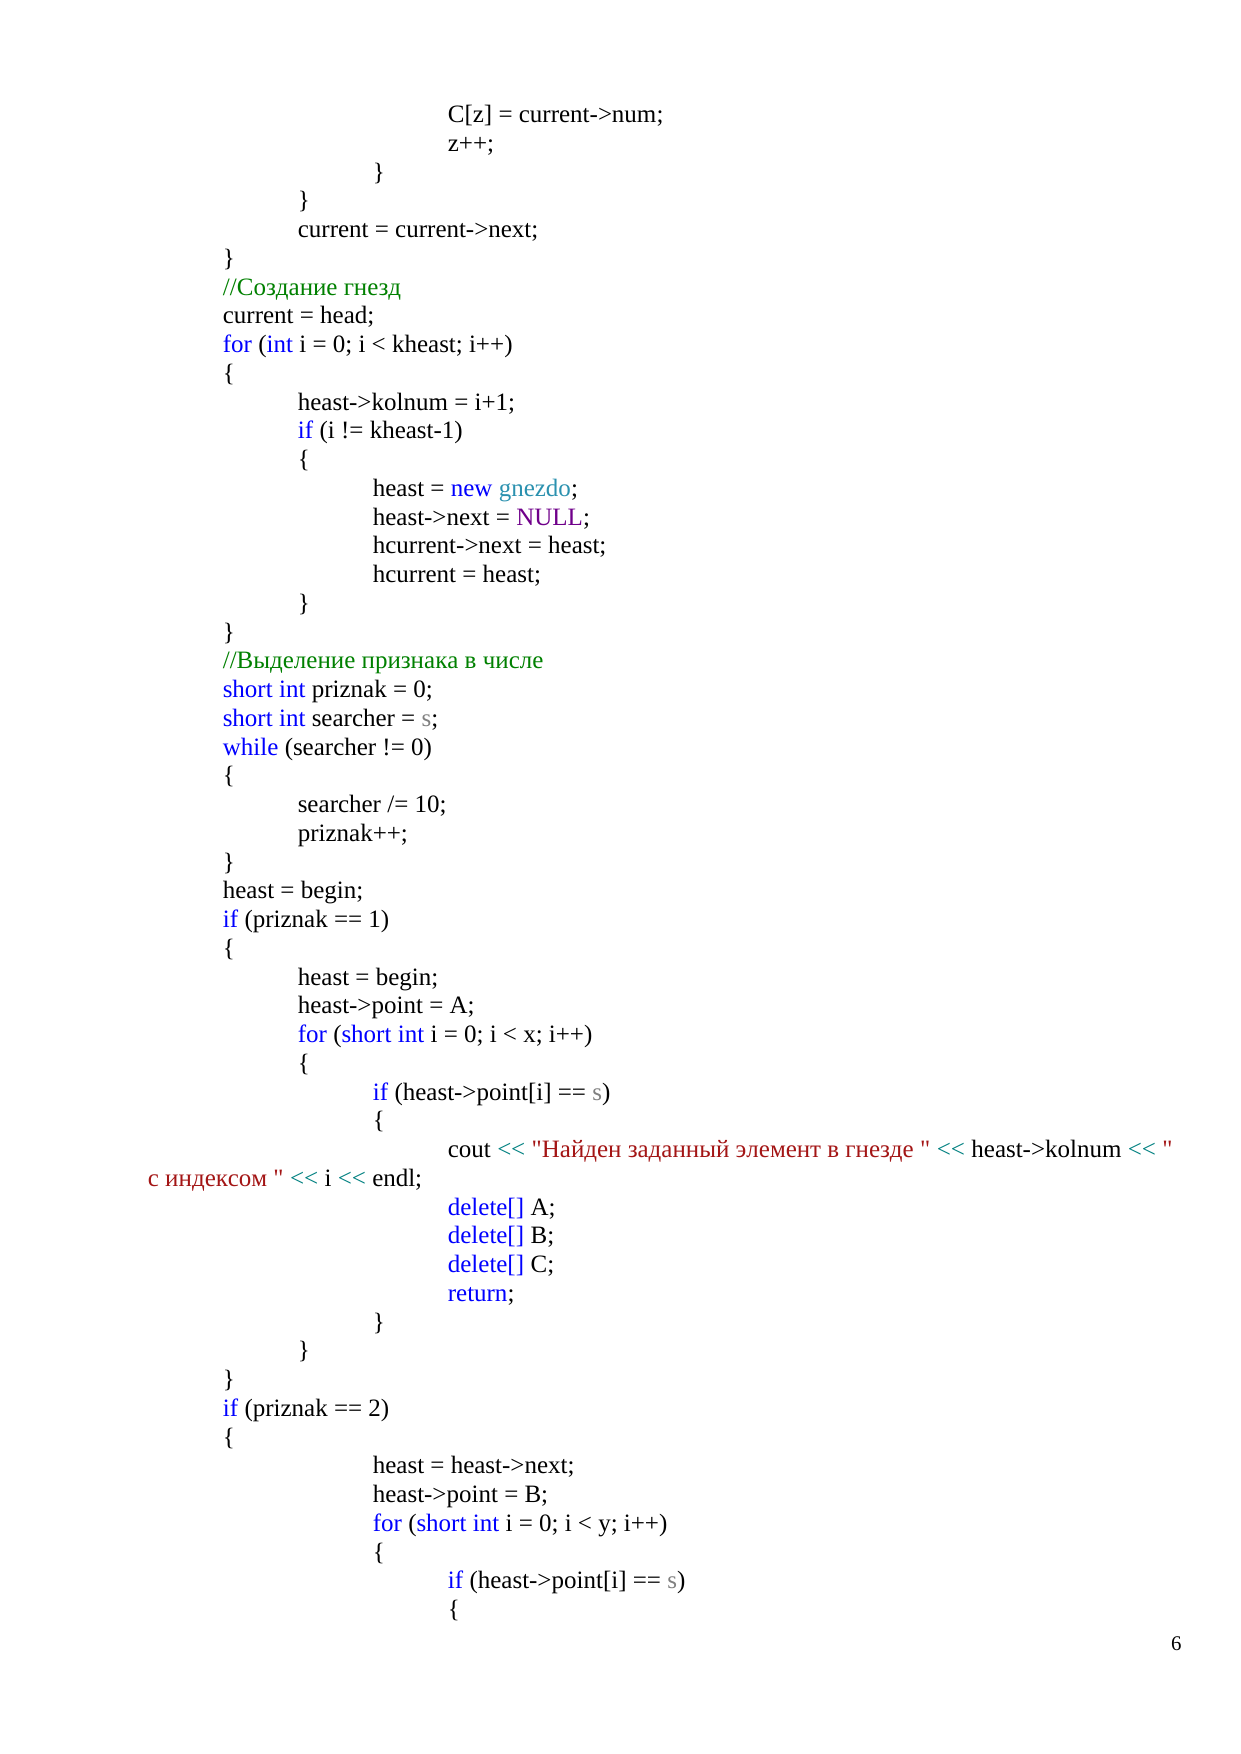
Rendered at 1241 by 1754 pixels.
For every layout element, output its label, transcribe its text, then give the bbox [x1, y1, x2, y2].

text } [148, 1307, 1181, 1335]
text { [148, 1048, 1181, 1077]
text //Выделение признака в числе [148, 645, 1181, 674]
text current = head; [148, 300, 1181, 329]
text for (short int i = 0; i < y; i++) [148, 1508, 1181, 1537]
text z++; [148, 128, 1181, 157]
text } [148, 157, 1181, 185]
text { [148, 1537, 1181, 1565]
text { [148, 760, 1181, 789]
text delete[] B; [148, 1220, 1181, 1249]
text if (heast->point[i] == s) [148, 1565, 1181, 1594]
text } [148, 1335, 1181, 1364]
text //Создание гнезд [148, 272, 1181, 300]
text C[z] = current->num; [148, 99, 1181, 128]
text } [148, 847, 1181, 875]
text searcher /= 10; [148, 789, 1181, 818]
text { [148, 1105, 1181, 1134]
text } [148, 185, 1181, 214]
text hcurrent->next = heast; [148, 530, 1181, 559]
text } [148, 588, 1181, 617]
text current = current->next; [148, 214, 1181, 243]
text { [148, 444, 1181, 473]
text return; [148, 1278, 1181, 1307]
text hcurrent = heast; [148, 559, 1181, 588]
text heast->kolnum = i+1; [148, 387, 1181, 415]
text if (i != kheast-1) [148, 415, 1181, 444]
text heast = begin; [148, 962, 1181, 990]
text priznak++; [148, 818, 1181, 847]
text delete[] A; [148, 1192, 1181, 1220]
text short int priznak = 0; [148, 674, 1181, 703]
text heast = heast->next; [148, 1450, 1181, 1479]
text if (priznak == 1) [148, 904, 1181, 933]
text if (heast->point[i] == s) [148, 1077, 1181, 1105]
text { [148, 1594, 1181, 1623]
text for (int i = 0; i < kheast; i++) [148, 329, 1181, 358]
text { [148, 358, 1181, 387]
text for (short int i = 0; i < x; i++) [148, 1019, 1181, 1048]
text heast->point = A; [148, 990, 1181, 1019]
text delete[] C; [148, 1249, 1181, 1278]
text heast = new gnezdo; [148, 473, 1181, 502]
text { [148, 933, 1181, 962]
text { [148, 1422, 1181, 1450]
text } [148, 243, 1181, 272]
text heast->next = NULL; [148, 502, 1181, 530]
text heast = begin; [148, 875, 1181, 904]
text if (priznak == 2) [148, 1393, 1181, 1422]
text } [148, 617, 1181, 645]
text short int searcher = s; [148, 703, 1181, 732]
text while (searcher != 0) [148, 732, 1181, 760]
text cout << "Найден заданный элемент в гнезде " << heast->kolnum << " с индексом " << i << endl; [148, 1134, 1181, 1192]
text heast->point = B; [148, 1479, 1181, 1508]
text } [148, 1364, 1181, 1393]
